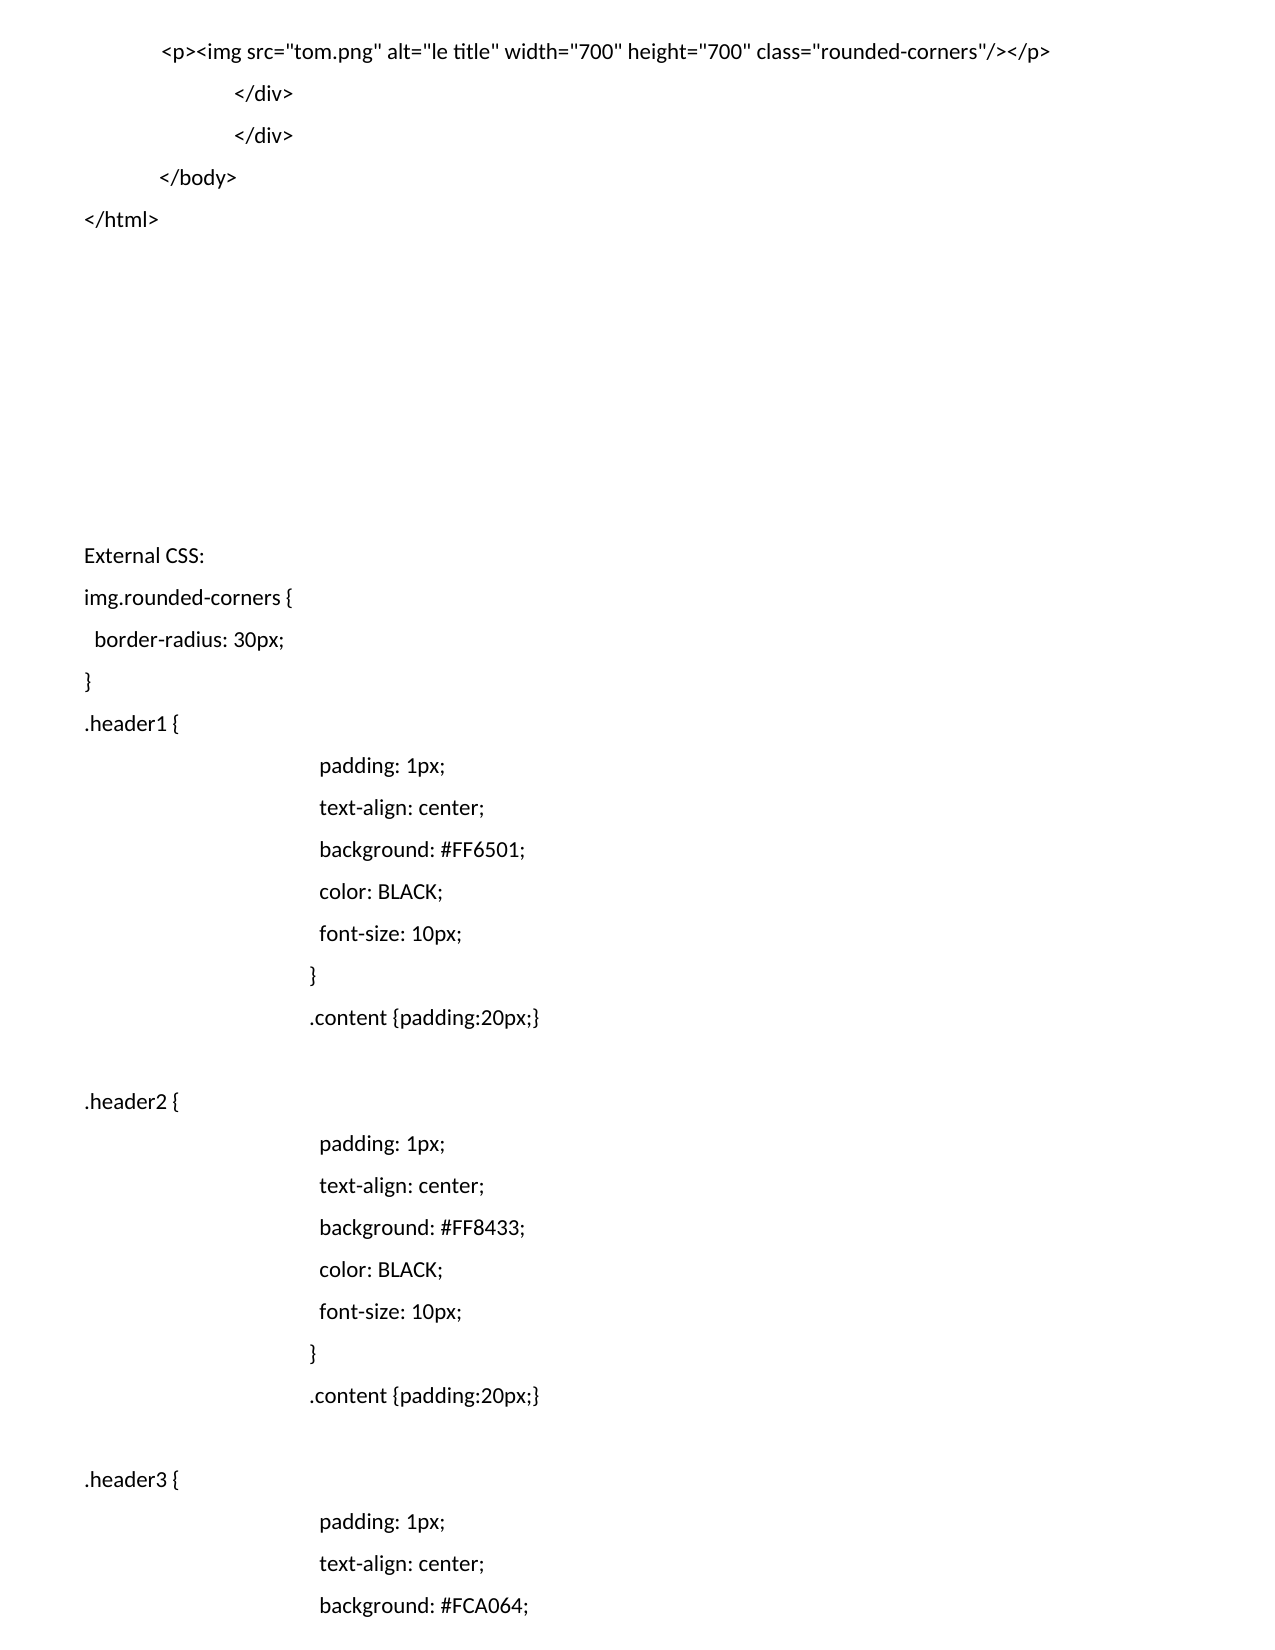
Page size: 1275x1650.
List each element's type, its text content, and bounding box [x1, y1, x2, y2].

text text-align: center; [84, 1549, 1181, 1577]
text padding: 1px; [84, 1129, 1181, 1157]
text .header3 { [84, 1465, 1181, 1493]
text } [84, 961, 1181, 989]
text .header2 { [84, 1087, 1181, 1115]
text <p><img src="tom.png" alt="le title" width="700" height="700" class="rounded-corners"/></p> [84, 37, 1181, 66]
text background: #FCA064; [84, 1591, 1181, 1619]
text </div> [84, 121, 1181, 149]
text border-radius: 30px; [84, 625, 1181, 653]
text } [84, 667, 1181, 695]
text </div> [84, 79, 1181, 107]
text color: BLACK; [84, 877, 1181, 905]
text .content {padding:20px;} [84, 1003, 1181, 1031]
text .header1 { [84, 709, 1181, 737]
text padding: 1px; [84, 751, 1181, 779]
text font-size: 10px; [84, 1297, 1181, 1325]
text text-align: center; [84, 1171, 1181, 1199]
text padding: 1px; [84, 1507, 1181, 1535]
text img.rounded-corners { [84, 583, 1181, 611]
text background: #FF6501; [84, 835, 1181, 863]
text font-size: 10px; [84, 919, 1181, 947]
text .content {padding:20px;} [84, 1381, 1181, 1409]
text } [84, 1339, 1181, 1367]
text External CSS: [84, 541, 1181, 569]
text </body> [84, 163, 1181, 191]
text background: #FF8433; [84, 1213, 1181, 1241]
text text-align: center; [84, 793, 1181, 821]
text </html> [84, 205, 1181, 233]
text color: BLACK; [84, 1255, 1181, 1283]
